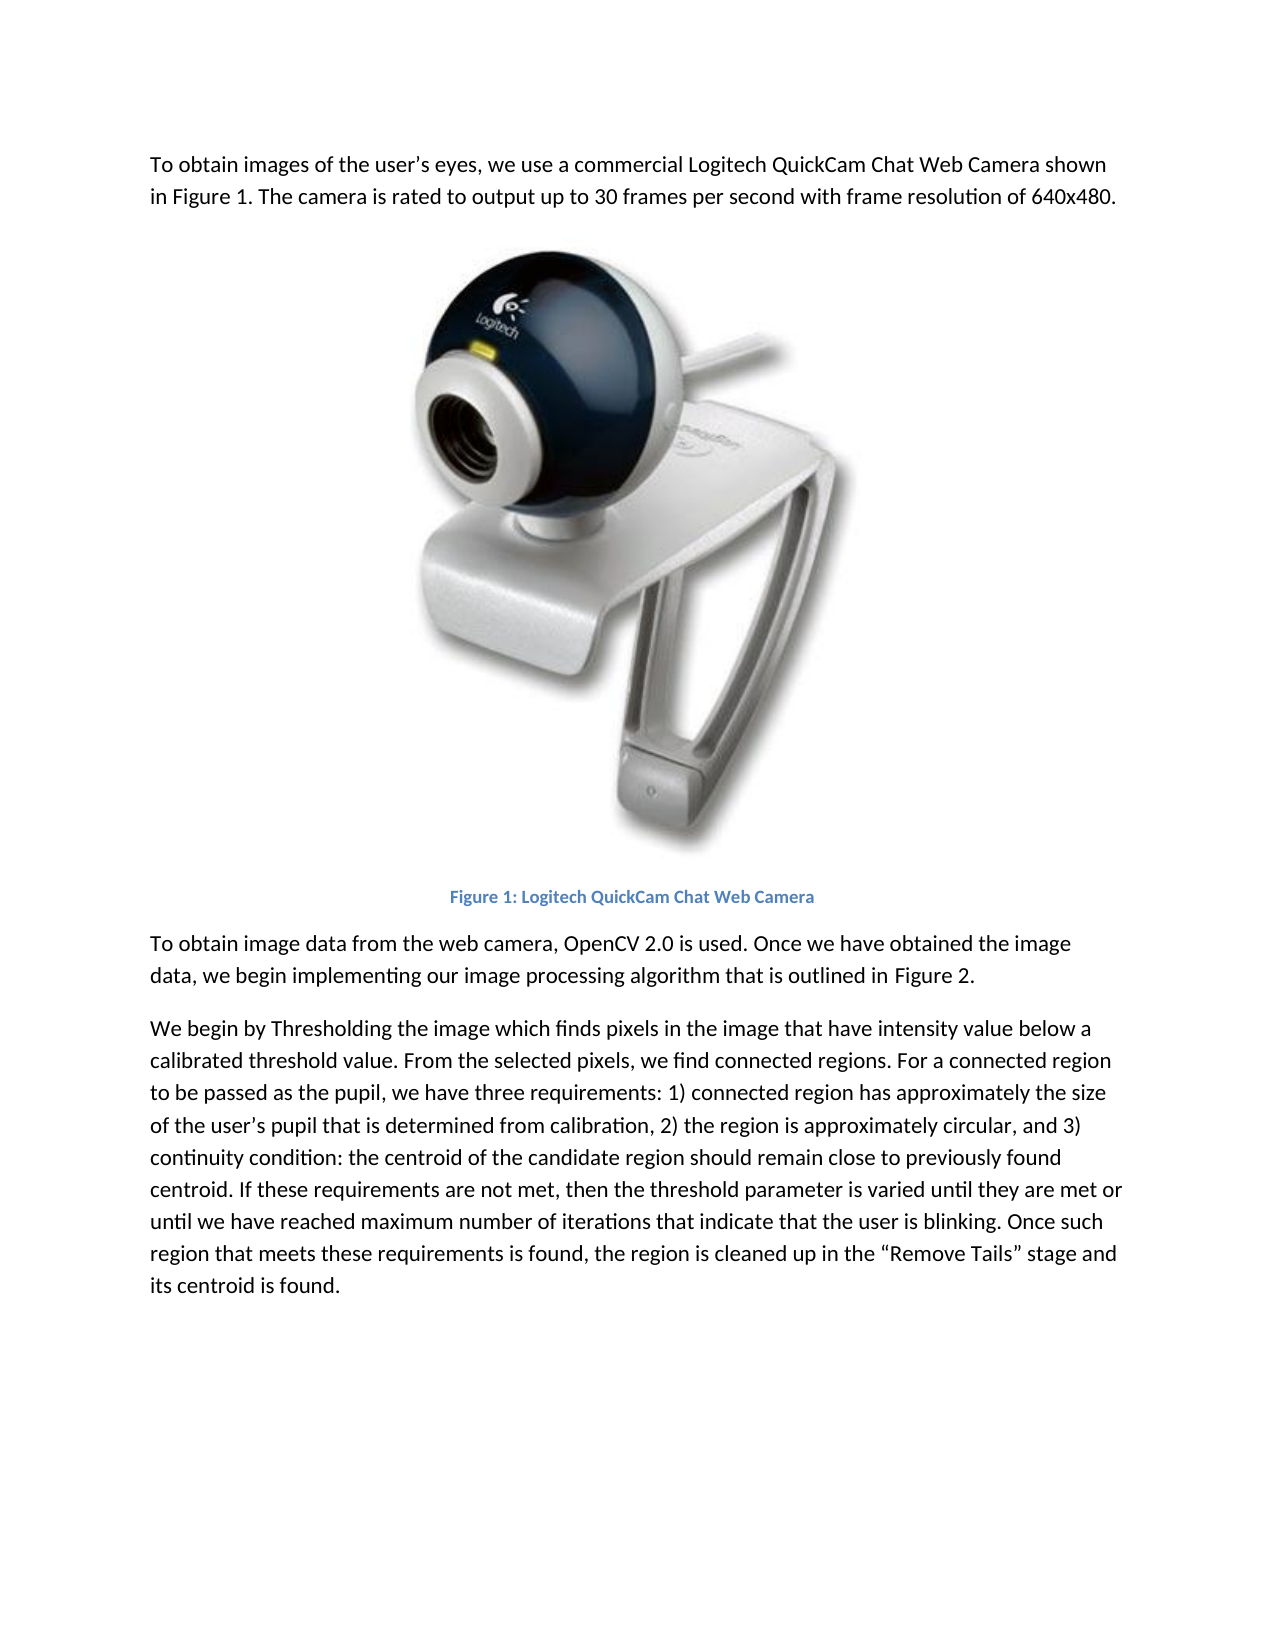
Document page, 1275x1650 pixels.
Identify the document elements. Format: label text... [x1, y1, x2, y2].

text We begin by Thresholding the image which finds pixels in the image that have intensity value below a calibrated threshold value. From the selected pixels, we find connected regions. For a connected region to be passed as the pupil, we have three requirements: 1) connected region has approximately the size of the user’s pupil that is determined from calibration, 2) the region is approximately circular, and 3) continuity condition: the centroid of the candidate region should remain close to previously found centroid. If these requirements are not met, then the threshold parameter is varied until they are met or until we have reached maximum number of iterations that indicate that the user is blinking. Once such region that meets these requirements is found, the region is cleaned up in the “Remove Tails” stage and its centroid is found. [150, 1014, 1125, 1300]
text To obtain images of the user’s eyes, we use a commercial Logitech QuickCam Chat Web Camera shown in Figure 1. The camera is rated to output up to 30 frames per second with frame resolution of 640x480. [150, 150, 1125, 210]
text Figure 1: Logitech QuickCam Chat Web Camera [150, 885, 1125, 908]
text To obtain image data from the web camera, OpenCV 2.0 is used. Once we have obtained the image data, we begin implementing our image processing algorithm that is outlined in Figure 2. [150, 929, 1125, 989]
picture [310, 235, 936, 861]
